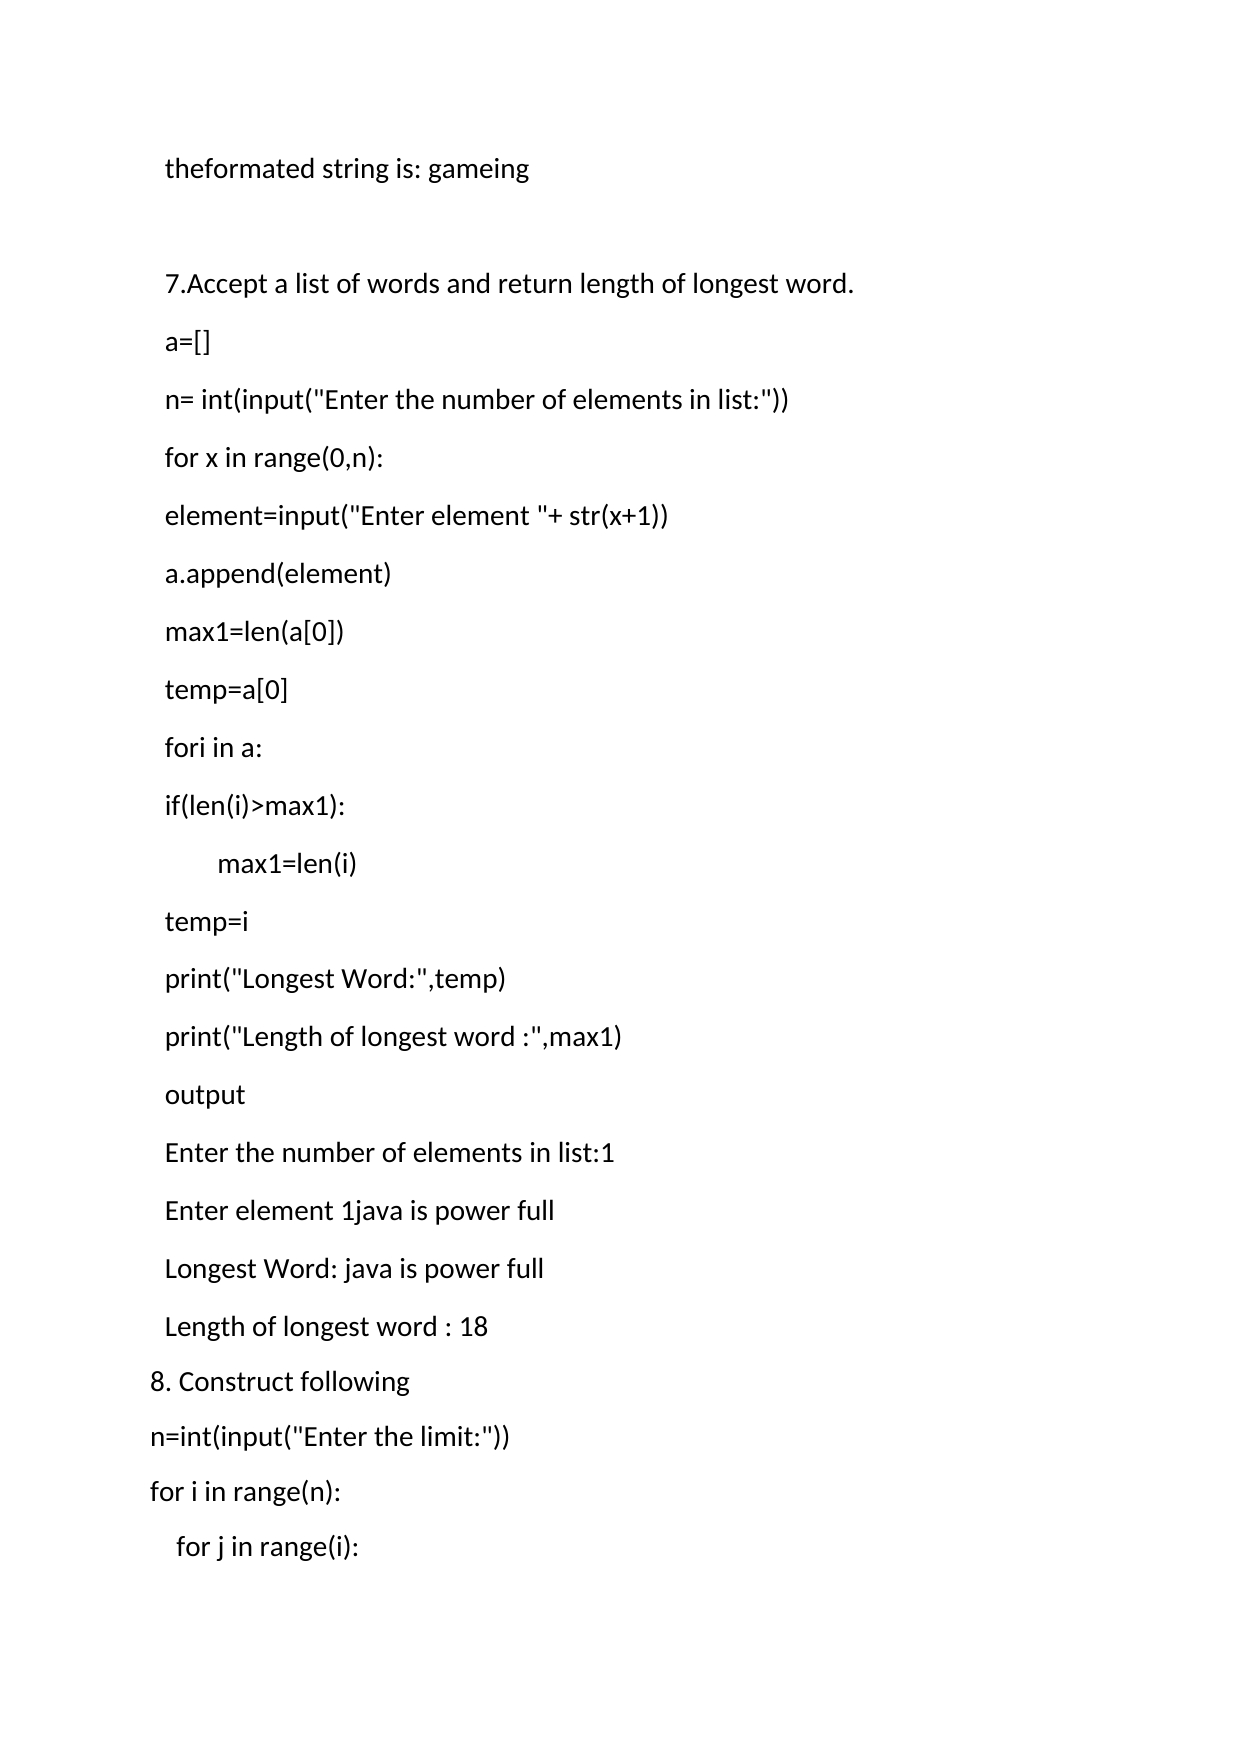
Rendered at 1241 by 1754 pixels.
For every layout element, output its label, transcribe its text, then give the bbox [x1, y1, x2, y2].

text Enter the number of elements in list:1 [164, 1134, 1090, 1170]
text max1=len(i) [164, 845, 1090, 880]
text 7.Accept a list of words and return length of longest word. [164, 266, 1090, 301]
text for i in range(n): [150, 1473, 1090, 1509]
text 8. Construct following [150, 1363, 1090, 1399]
text if(len(i)>max1): [164, 787, 1090, 822]
text element=input("Enter element "+ str(x+1)) [164, 497, 1090, 533]
text a.append(element) [164, 555, 1090, 591]
text n=int(input("Enter the limit:")) [150, 1418, 1090, 1454]
text theformated string is: gameing [164, 150, 1090, 186]
text temp=i [164, 903, 1090, 938]
text for j in range(i): [150, 1528, 1090, 1564]
text output [164, 1076, 1090, 1112]
text Length of longest word : 18 [164, 1308, 1090, 1344]
text print("Longest Word:",temp) [164, 961, 1090, 996]
text temp=a[0] [164, 671, 1090, 707]
text Longest Word: java is power full [164, 1250, 1090, 1286]
text max1=len(a[0]) [164, 613, 1090, 649]
text n= int(input("Enter the number of elements in list:")) [164, 381, 1090, 417]
text a=[] [164, 323, 1090, 359]
text for x in range(0,n): [164, 439, 1090, 475]
text fori in a: [164, 729, 1090, 764]
text Enter element 1java is power full [164, 1192, 1090, 1228]
text print("Length of longest word :",max1) [164, 1018, 1090, 1054]
